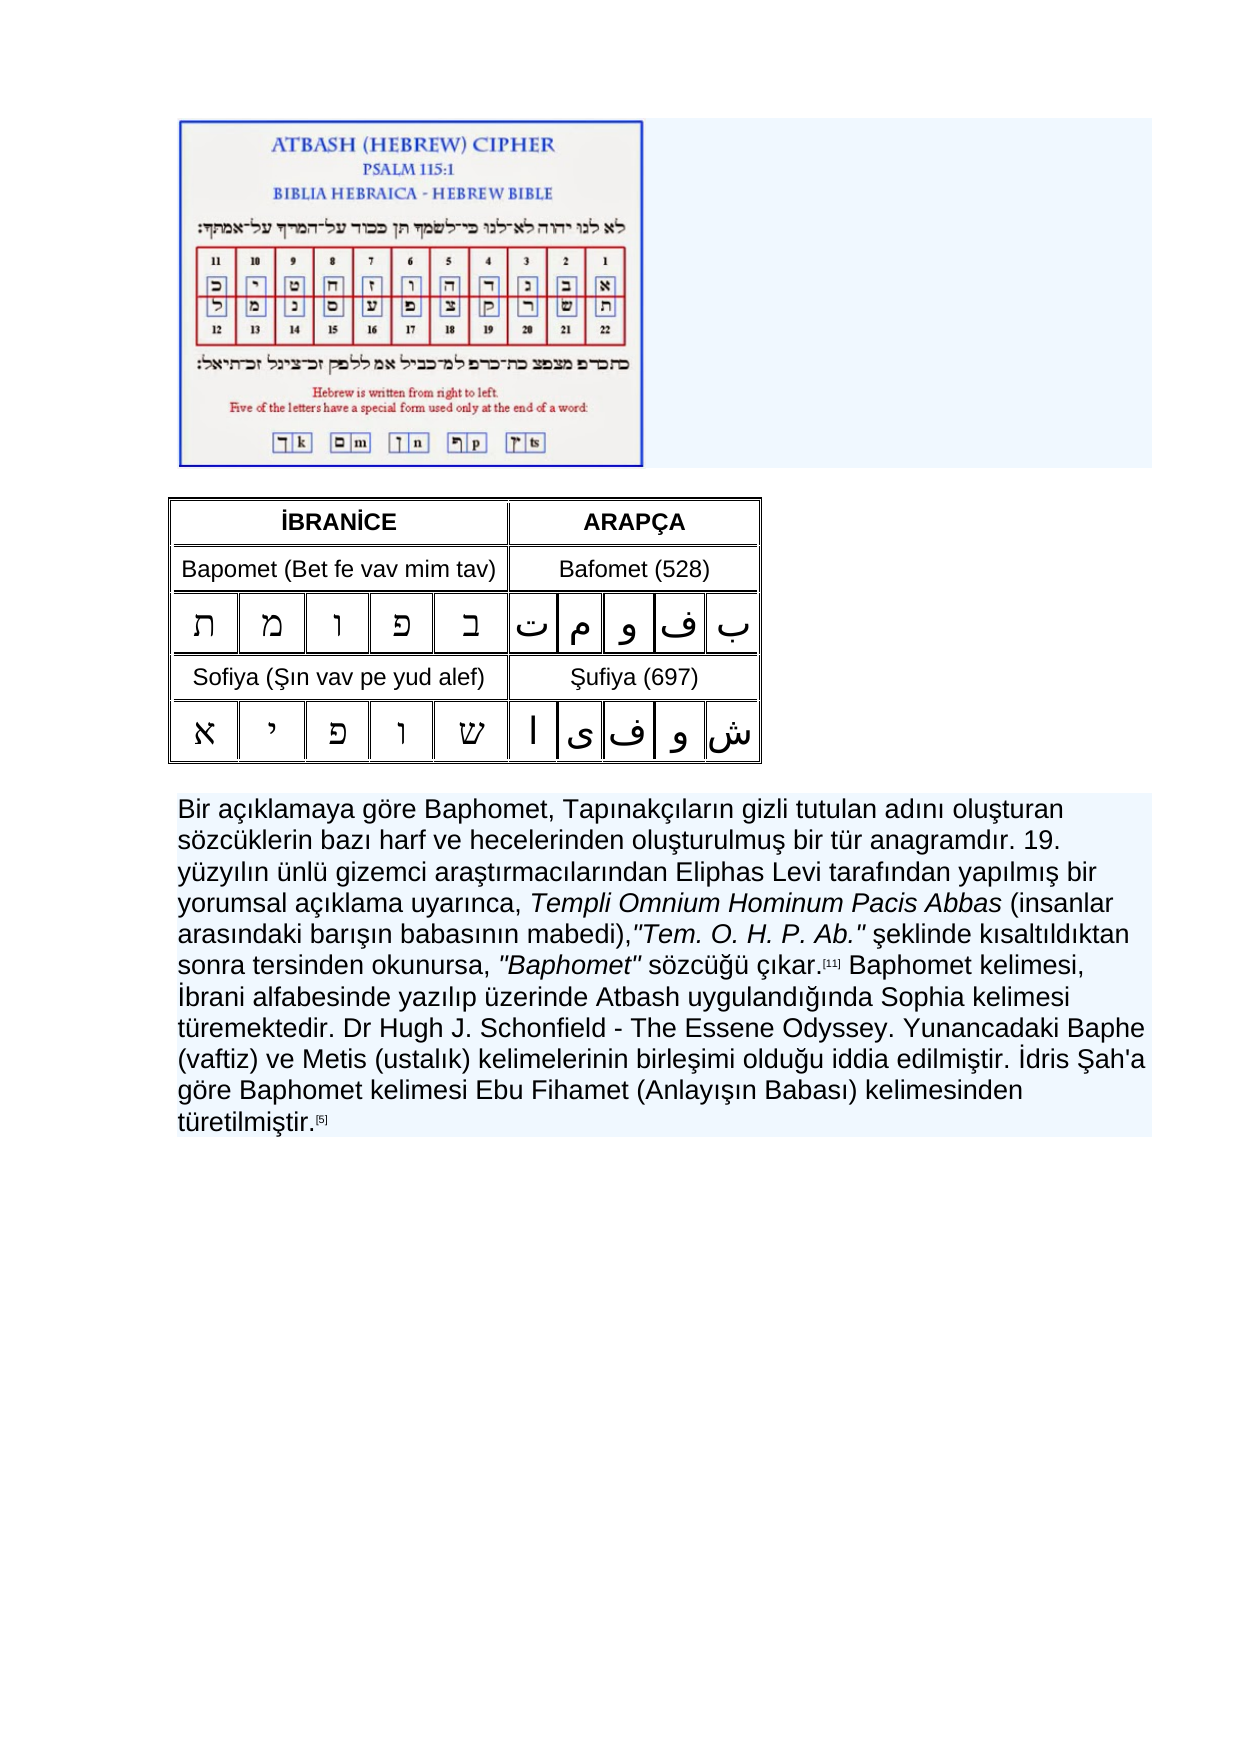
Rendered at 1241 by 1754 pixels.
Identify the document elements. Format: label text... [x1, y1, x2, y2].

table_cell פ [306, 702, 369, 761]
table_cell י [239, 702, 306, 761]
table_cell Şufiya (697) [510, 652, 759, 699]
table_header ARAPÇA [509, 501, 759, 544]
table_cell ب [707, 590, 759, 652]
table_cell Bapomet (Bet fe vav mim tav) [169, 544, 508, 590]
table_cell ו [370, 702, 433, 761]
table_cell ت [510, 594, 556, 652]
table_cell ב [435, 594, 507, 652]
table_cell ו [307, 594, 368, 652]
table_cell م [559, 594, 601, 652]
picture [177, 118, 646, 469]
table_cell Bafomet (528) [509, 544, 760, 590]
table_cell ف [603, 702, 654, 761]
text Bir açıklamaya göre Baphomet, Tapınakçıların gizli tutulan adını oluşturan sözcüklerin bazı harf ve hecelerinden oluşturulmuş bir tür anagramdır. 19. yüzyılın ünlü gizemci araştırmacılarından Eliphas Levi tarafından yapılmış bir yorumsal açıklama uyarınca, Templi Omnium Hominum Pacis Abbas (insanlar arasındaki barışın babasının mabedi),"Tem. O. H. P. Ab." şeklinde kısaltıldıktan sonra tersinden okunursa, "Baphomet" sözcüğü çıkar.[11] Baphomet kelimesi, İbrani alfabesinde yazılıp üzerinde Atbash uygulandığında Sophia kelimesi türemektedir. Dr Hugh J. Schonfield - The Essene Odyssey. Yunancadaki Baphe (vaftiz) ve Metis (ustalık) kelimelerinin birleşimi olduğu iddia edilmiştir. İdris Şah'a göre Baphomet kelimesi Ebu Fihamet (Anlayışın Babası) kelimesinden türetilmiştir.[5] [177, 793, 1152, 1137]
table_cell ا [509, 702, 557, 761]
table_cell ف [656, 594, 704, 652]
table_cell פ [371, 594, 432, 652]
table_cell ת [171, 590, 237, 652]
table_cell و [605, 594, 653, 652]
table_cell מ [240, 594, 304, 652]
table_cell Sofiya (Şın vav pe yud alef) [171, 652, 507, 699]
table_header İBRANİCE [171, 501, 508, 544]
table_cell ش [706, 699, 760, 761]
table_cell א [169, 699, 239, 761]
table_cell ى [557, 700, 603, 761]
table_cell ש [434, 702, 508, 761]
table_cell و [654, 702, 706, 761]
